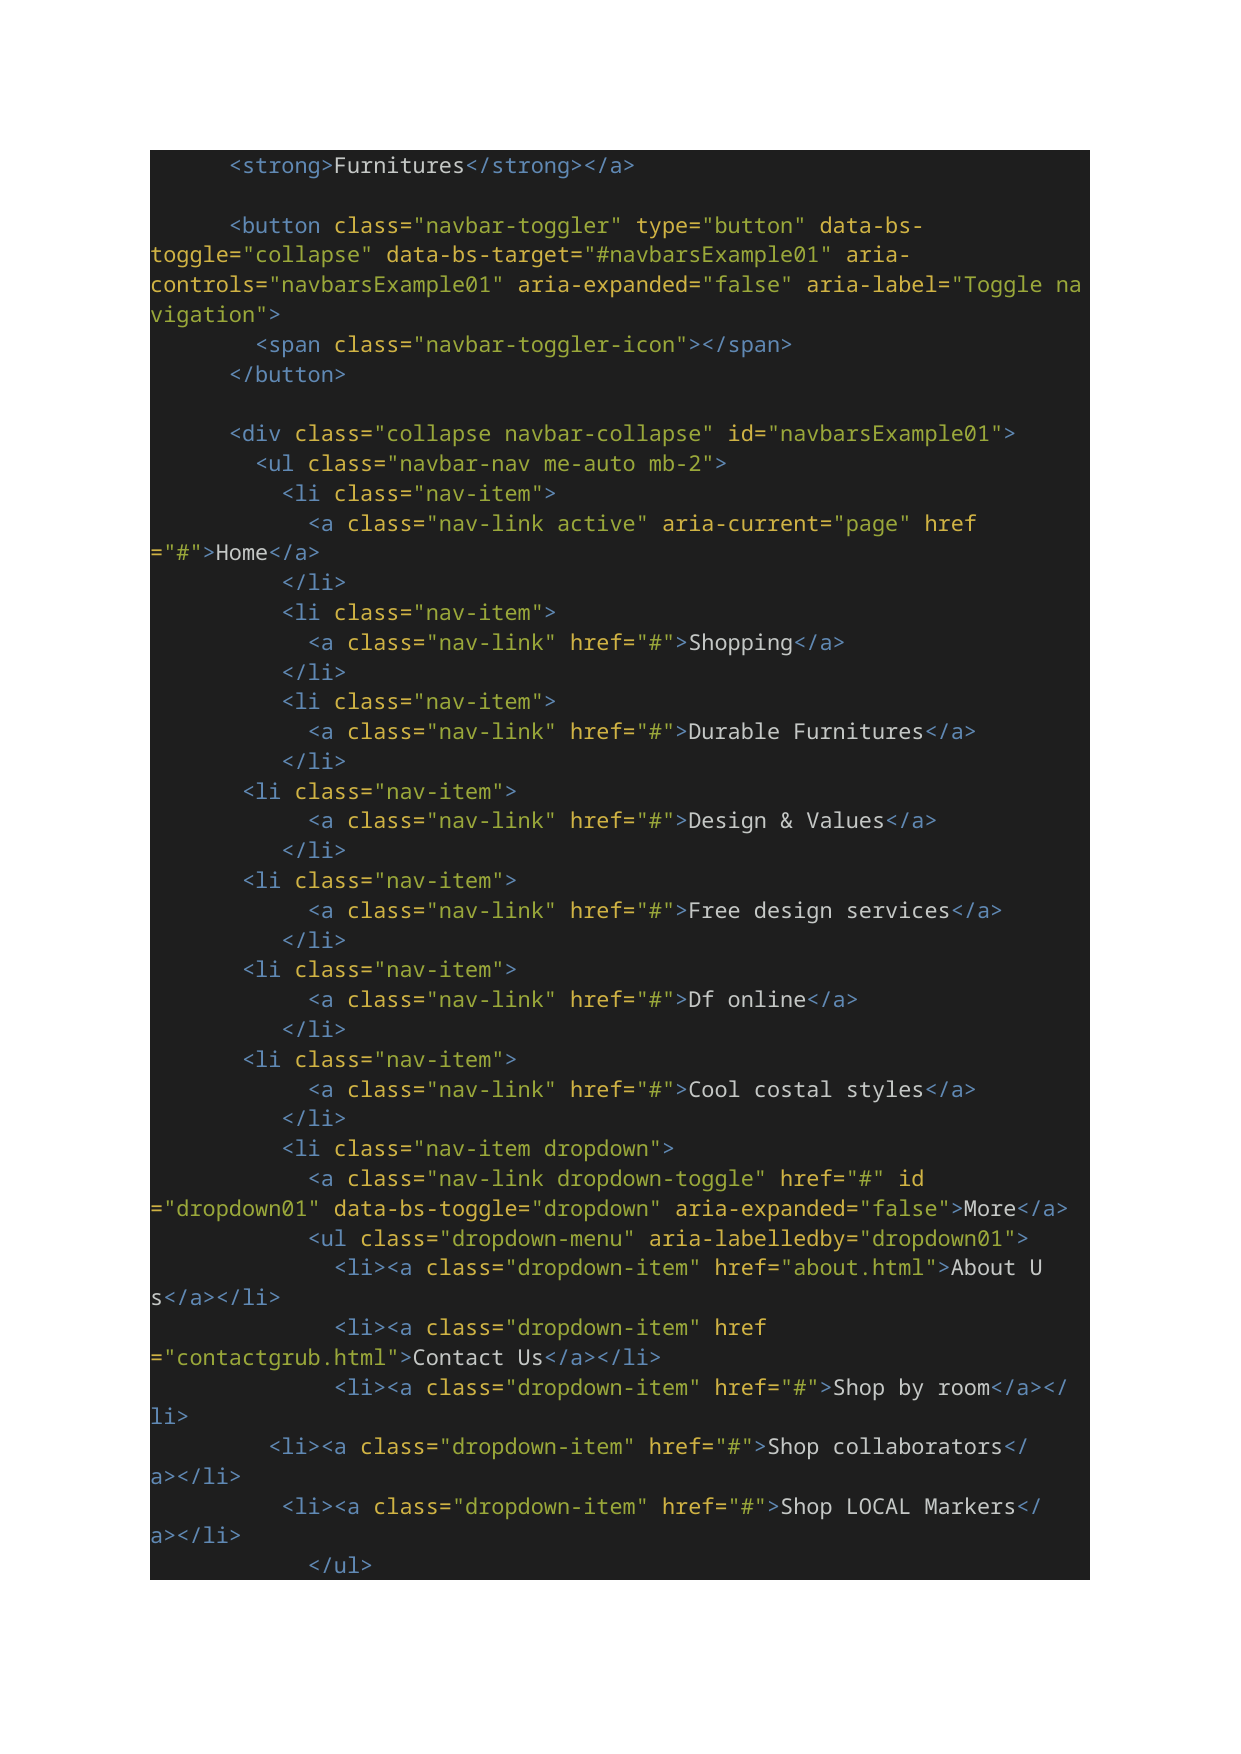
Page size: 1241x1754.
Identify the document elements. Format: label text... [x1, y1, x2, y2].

text </li> [150, 924, 1090, 954]
text <a class="nav-link" href="#">Shopping</a> [150, 627, 1090, 656]
text </li> [150, 835, 1090, 865]
text <ul class="navbar-nav me-auto mb-2"> [150, 448, 1090, 478]
text <li><a class="dropdown-item" href="#">Shop by room</a></li> [150, 1371, 1090, 1431]
text <li class="nav-item dropdown"> [150, 1133, 1090, 1163]
text <li class="nav-item"> [150, 686, 1090, 716]
text <span class="navbar-toggler-icon"></span> [150, 329, 1090, 358]
text <li class="nav-item"> [150, 478, 1090, 507]
text <li class="nav-item"> [150, 1044, 1090, 1073]
text </li> [150, 567, 1090, 597]
text <a class="nav-link dropdown-toggle" href="#" id="dropdown01" data-bs-toggle="dropdown" aria-expanded="false">More</a> [150, 1163, 1090, 1222]
text <li><a class="dropdown-item" href="contactgrub.html">Contact Us</a></li> [150, 1312, 1090, 1371]
text <a class="nav-link" href="#">Durable Furnitures</a> [150, 716, 1090, 746]
text <a class="nav-link" href="#">Cool costal styles</a> [150, 1073, 1090, 1103]
text </li> [150, 1103, 1090, 1133]
text <li><a class="dropdown-item" href="#">Shop LOCAL Markers</a></li> [150, 1491, 1090, 1550]
text <li><a class="dropdown-item" href="about.html">About Us</a></li> [150, 1252, 1090, 1312]
text <a class="nav-link" href="#">Df online</a> [150, 984, 1090, 1014]
text </li> [150, 656, 1090, 686]
text </button> [150, 358, 1090, 388]
text <li class="nav-item"> [150, 776, 1090, 805]
text <strong>Furnitures</strong></a> [150, 150, 1090, 180]
text </li> [150, 746, 1090, 776]
text <li class="nav-item"> [150, 597, 1090, 627]
text <ul class="dropdown-menu" aria-labelledby="dropdown01"> [150, 1222, 1090, 1252]
text </ul> [150, 1550, 1090, 1580]
text </li> [150, 1014, 1090, 1044]
text <button class="navbar-toggler" type="button" data-bs-toggle="collapse" data-bs-target="#navbarsExample01" aria-controls="navbarsExample01" aria-expanded="false" aria-label="Toggle navigation"> [150, 209, 1090, 329]
text <a class="nav-link" href="#">Design & Values</a> [150, 805, 1090, 835]
text <a class="nav-link active" aria-current="page" href="#">Home</a> [150, 507, 1090, 567]
text <li class="nav-item"> [150, 954, 1090, 984]
text <a class="nav-link" href="#">Free design services</a> [150, 895, 1090, 924]
text <li class="nav-item"> [150, 865, 1090, 895]
text <div class="collapse navbar-collapse" id="navbarsExample01"> [150, 418, 1090, 448]
text <li><a class="dropdown-item" href="#">Shop collaborators</a></li> [150, 1431, 1090, 1491]
